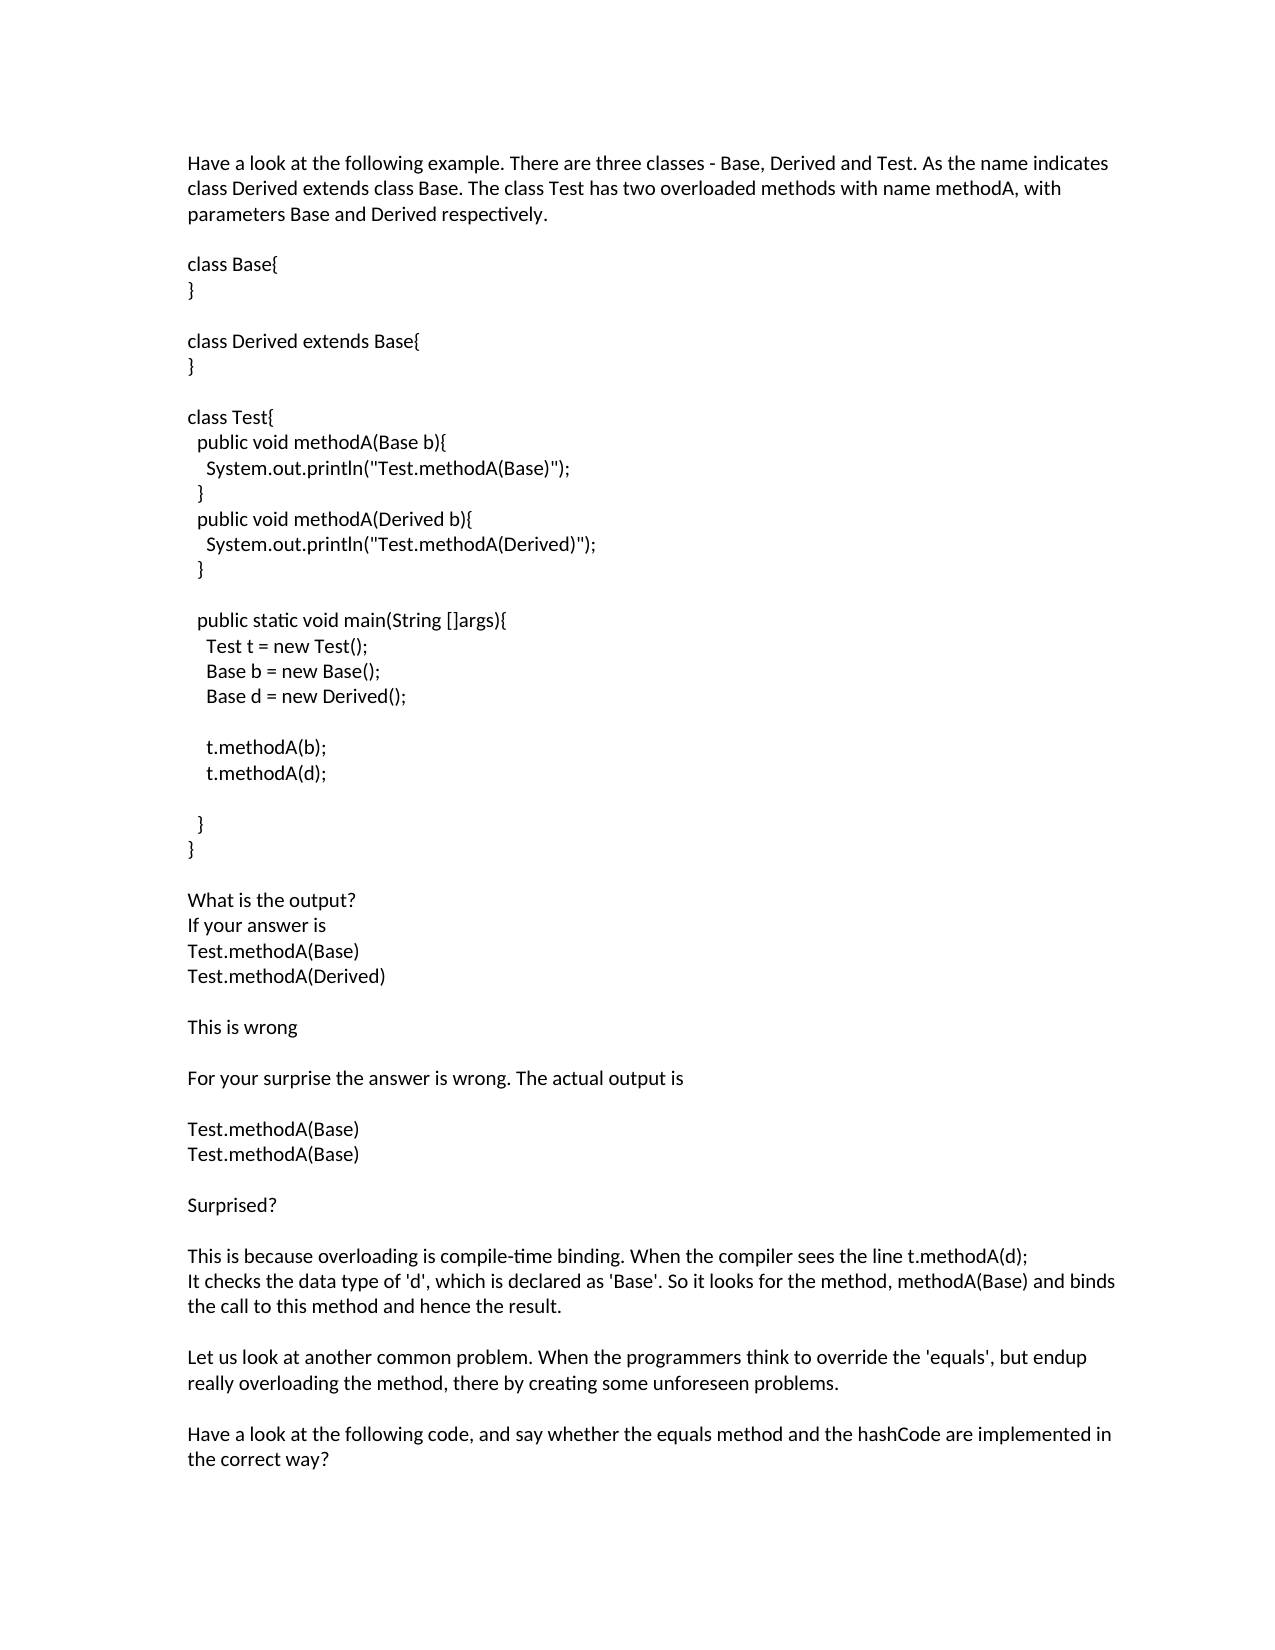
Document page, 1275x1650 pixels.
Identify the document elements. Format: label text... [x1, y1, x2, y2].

list public void methodA(Base b){ [187, 429, 1125, 455]
list class Base{ [187, 252, 1125, 277]
list Base d = new Derived(); [187, 684, 1125, 709]
list } [187, 836, 1125, 862]
list It checks the data type of 'd', which is declared as 'Base'. So it looks for the method, methodA(Base) and binds the call to this method and hence the result. [187, 1268, 1125, 1319]
list If your answer is [187, 912, 1125, 938]
list } [187, 353, 1125, 379]
list Have a look at the following example. There are three classes - Base, Derived and Test. As the name indicates class Derived extends class Base. The class Test has two overloaded methods with name methodA, with parameters Base and Derived respectively. [187, 150, 1125, 226]
list t.methodA(d); [187, 760, 1125, 785]
list public void methodA(Derived b){ [187, 506, 1125, 531]
list This is wrong [187, 1014, 1125, 1039]
list t.methodA(b); [187, 734, 1125, 760]
list Test t = new Test(); [187, 633, 1125, 658]
list What is the output? [187, 887, 1125, 912]
list Let us look at another common problem. When the programmers think to override the 'equals', but endup really overloading the method, there by creating some unforeseen problems. [187, 1344, 1125, 1395]
list Test.methodA(Derived) [187, 963, 1125, 989]
list } [187, 557, 1125, 582]
list Test.methodA(Base) [187, 1141, 1125, 1167]
list Test.methodA(Base) [187, 1116, 1125, 1141]
list class Derived extends Base{ [187, 328, 1125, 353]
list } [187, 277, 1125, 302]
list Base b = new Base(); [187, 658, 1125, 684]
list System.out.println("Test.methodA(Derived)"); [187, 531, 1125, 557]
list Surprised? [187, 1192, 1125, 1217]
list public static void main(String []args){ [187, 607, 1125, 633]
list } [187, 811, 1125, 836]
list } [187, 480, 1125, 506]
list Have a look at the following code, and say whether the equals method and the hashCode are implemented in the correct way? [187, 1421, 1125, 1472]
list Test.methodA(Base) [187, 938, 1125, 963]
list class Test{ [187, 404, 1125, 429]
list For your surprise the answer is wrong. The actual output is [187, 1065, 1125, 1090]
list This is because overloading is compile-time binding. When the compiler sees the line t.methodA(d); [187, 1243, 1125, 1268]
list System.out.println("Test.methodA(Base)"); [187, 455, 1125, 480]
